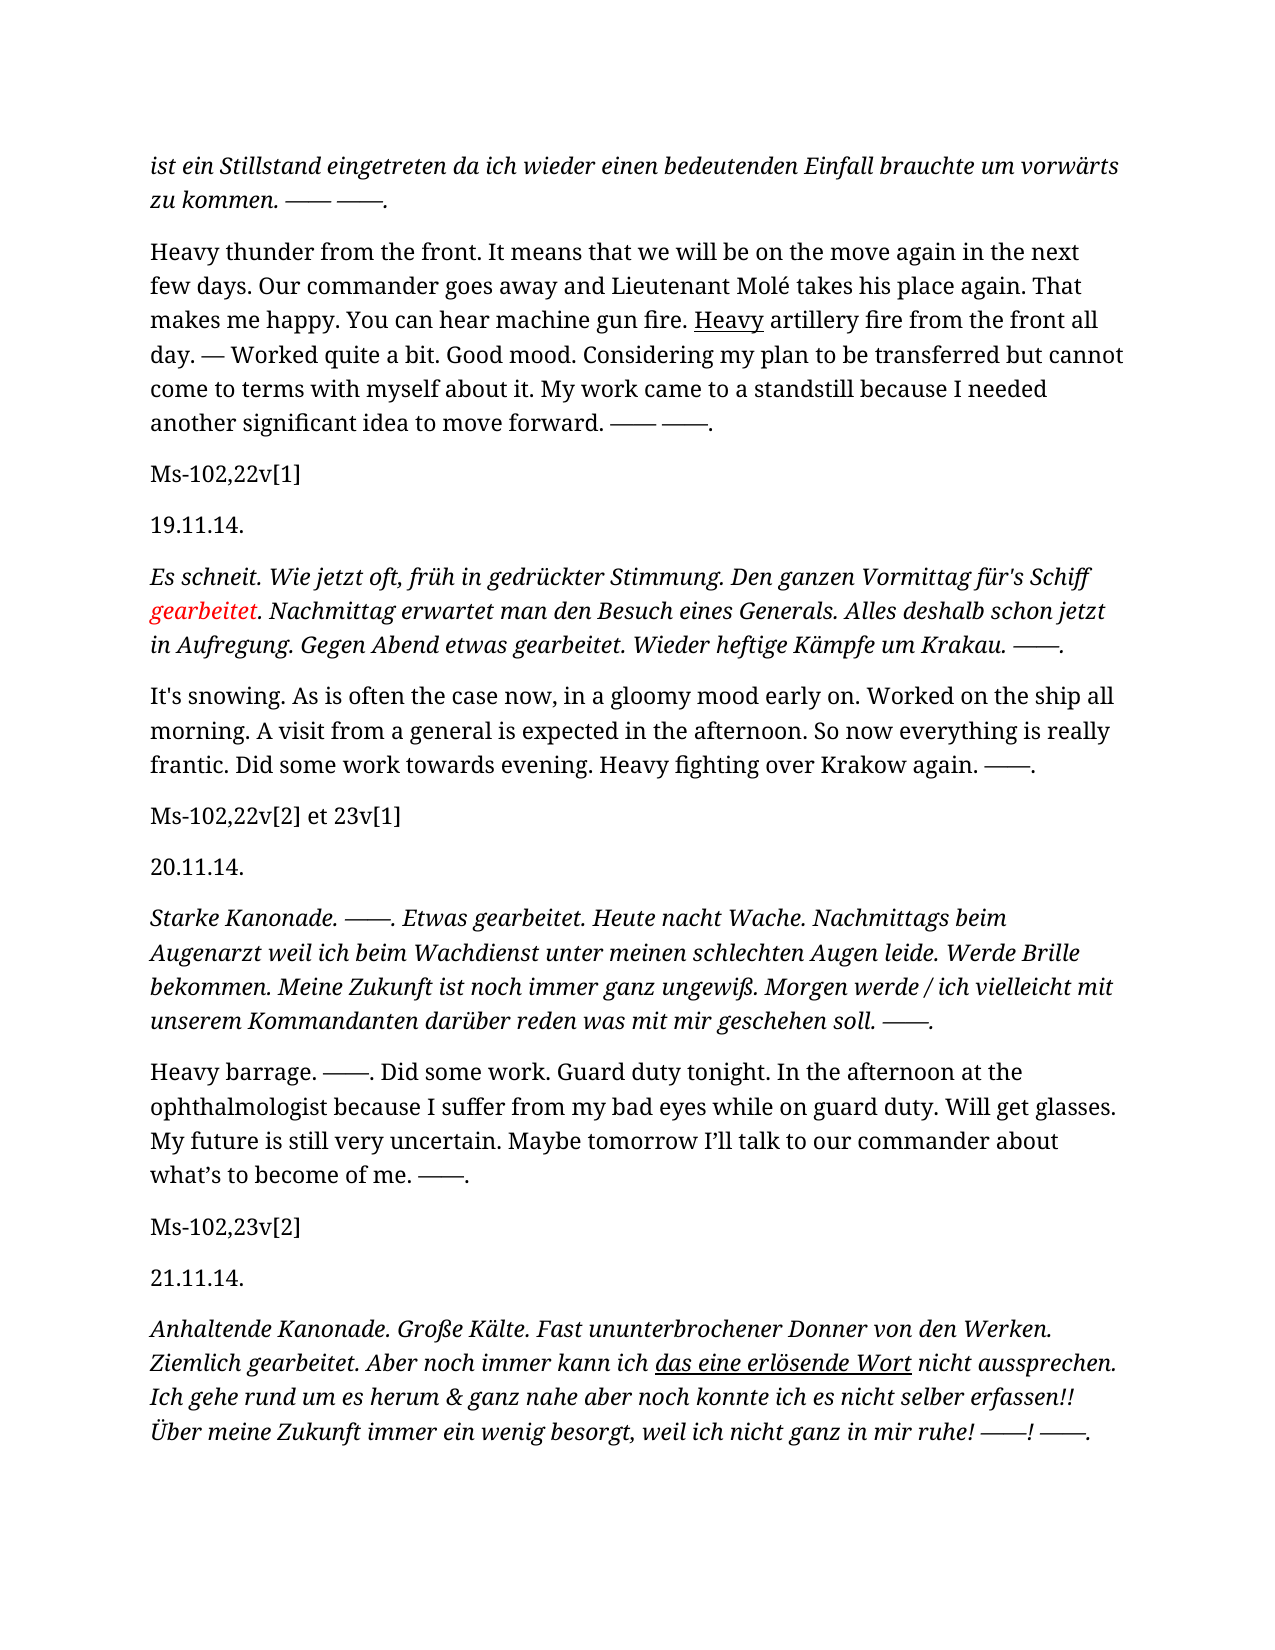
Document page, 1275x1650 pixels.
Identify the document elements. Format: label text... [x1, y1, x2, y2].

text Ms-102,22v[2] et 23v[1] [150, 800, 1125, 831]
text Starke Kanonade. ——. Etwas gearbeitet. Heute nacht Wache. Nachmittags beim Augenarzt weil ich beim Wachdienst unter meinen schlechten Augen leide. Werde Brille bekommen. Meine Zukunft ist noch immer ganz ungewiß. Morgen werde / ich vielleicht mit unserem Kommandanten darüber reden was mit mir geschehen soll. ——. [150, 902, 1125, 1036]
text Anhaltende Kanonade. Große Kälte. Fast ununterbrochener Donner von den Werken. Ziemlich gearbeitet. Aber noch immer kann ich das eine erlösende Wort nicht aussprechen. Ich gehe rund um es herum & ganz nahe aber noch konnte ich es nicht selber erfassen!! Über meine Zukunft immer ein wenig besorgt, weil ich nicht ganz in mir ruhe! ——! ——. [150, 1312, 1125, 1447]
text 19.11.14. [150, 509, 1125, 541]
text Heavy thunder from the front. It means that we will be on the move again in the next few days. Our commander goes away and Lieutenant Molé takes his place again. That makes me happy. You can hear machine gun fire. Heavy artillery fire from the front all day. — Worked quite a bit. Good mood. Considering my plan to be transferred but cannot come to terms with myself about it. My work came to a standstill because I needed another significant idea to move forward. —— ——. [150, 235, 1125, 438]
text 20.11.14. [150, 851, 1125, 882]
text 21.11.14. [150, 1261, 1125, 1293]
text Ms-102,23v[2] [150, 1210, 1125, 1242]
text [150, 150, 1125, 216]
text Ms-102,22v[1] [150, 458, 1125, 489]
text Es schneit. Wie jetzt oft, früh in gedrückter Stimmung. Den ganzen Vormittag für's Schiff gearbeitet. Nachmittag erwartet man den Besuch eines Generals. Alles deshalb schon jetzt in Aufregung. Gegen Abend etwas gearbeitet. Wieder heftige Kämpfe um Krakau. ——. [150, 560, 1125, 660]
text It's snowing. As is often the case now, in a gloomy mood early on. Worked on the ship all morning. A visit from a general is expected in the afternoon. So now everything is really frantic. Did some work towards evening. Heavy fighting over Krakow again. ——. [150, 680, 1125, 780]
text Heavy barrage. ——. Did some work. Guard duty tonight. In the afternoon at the ophthalmologist because I suffer from my bad eyes while on guard duty. Will get glasses. My future is still very uncertain. Maybe tomorrow I’ll talk to our commander about what’s to become of me. ——. [150, 1056, 1125, 1191]
